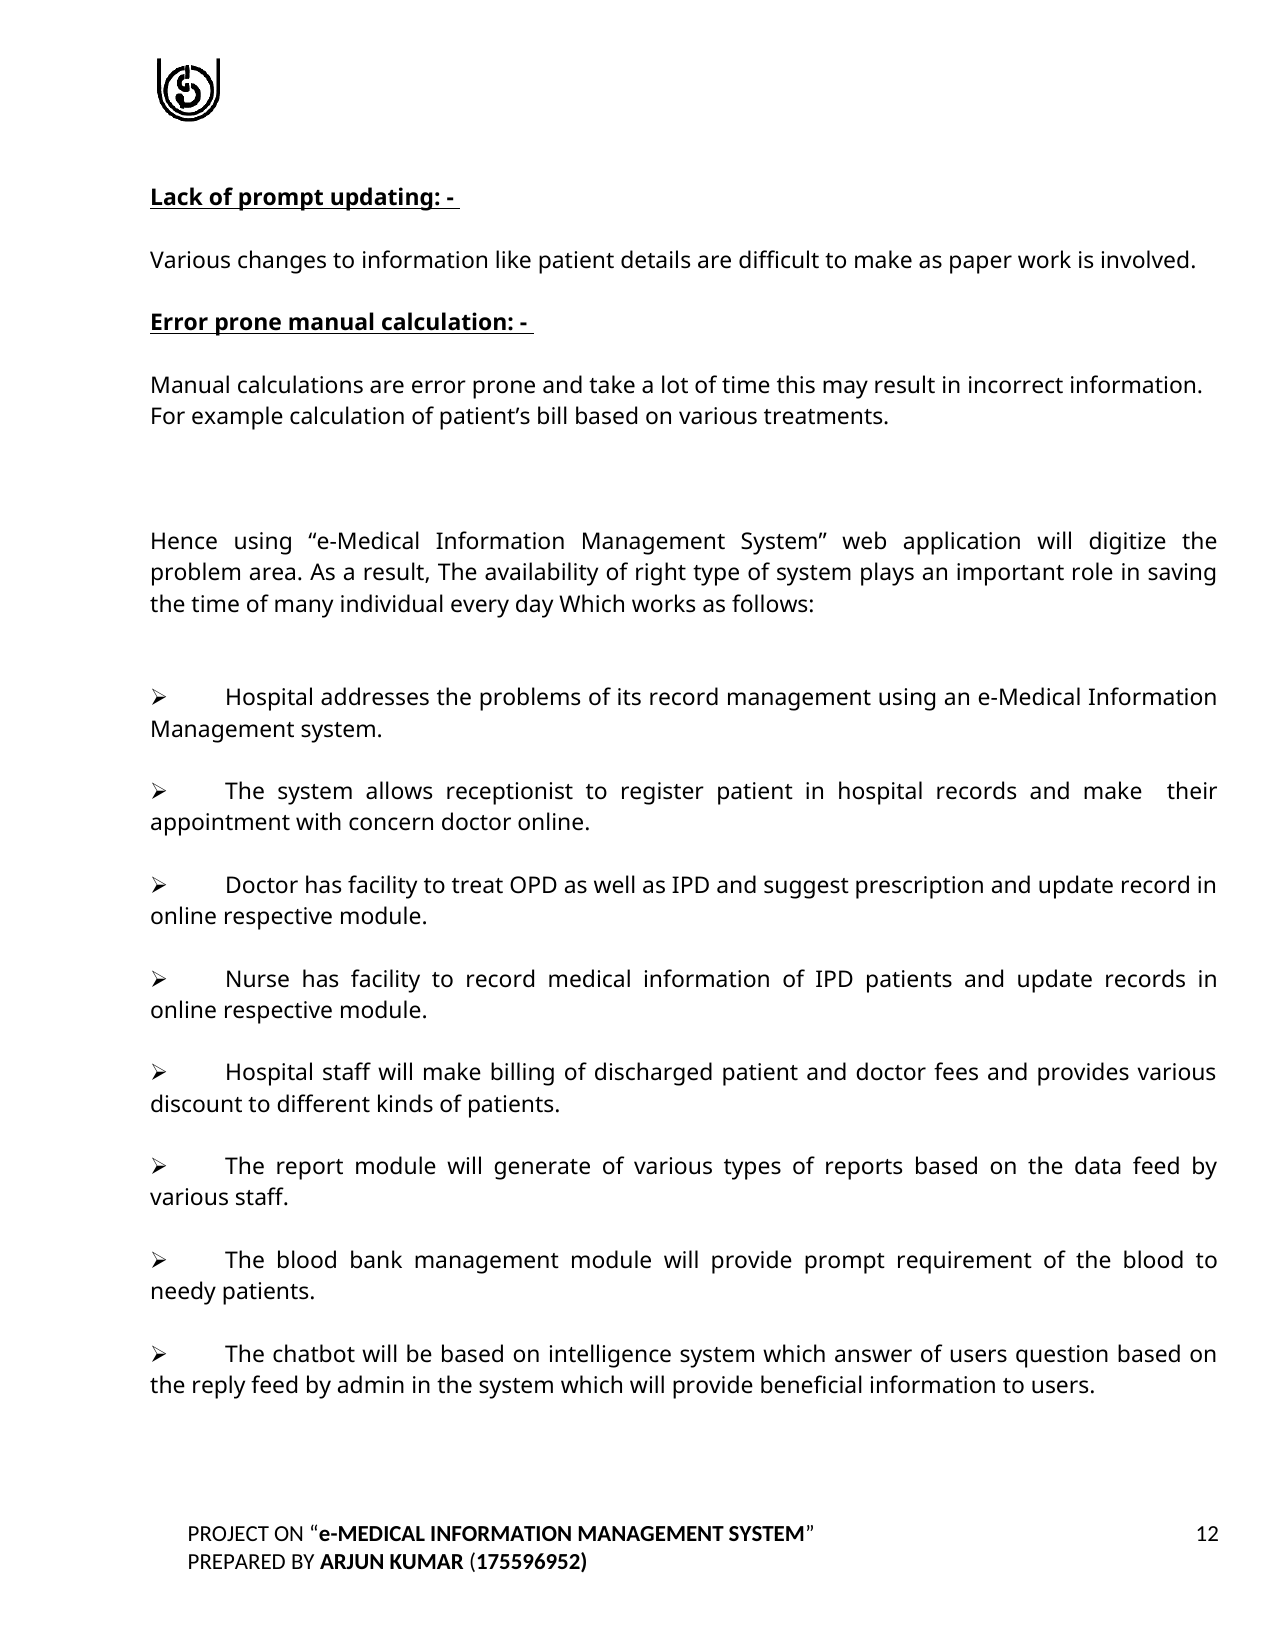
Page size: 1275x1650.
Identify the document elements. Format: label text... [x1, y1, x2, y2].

list Nurse has facility to record medical information of IPD patients and update records in online respective module. [150, 962, 1219, 1025]
text Error prone manual calculation: - [150, 306, 1219, 337]
list The system allows receptionist to register patient in hospital records and make their appointment with concern doctor online. [150, 775, 1219, 837]
list Hospital staff will make billing of discharged patient and doctor fees and provides various discount to different kinds of patients. [150, 1056, 1219, 1119]
list The blood bank management module will provide prompt requirement of the blood to needy patients. [150, 1244, 1219, 1306]
list Hence using “e-Medical Information Management System” web application will digitize the problem area. As a result, The availability of right type of system plays an important role in saving the time of many individual every day Which works as follows: [150, 525, 1219, 619]
text Various changes to information like patient details are difficult to make as paper work is involved. [150, 244, 1219, 275]
list The chatbot will be based on intelligence system which answer of users question based on the reply feed by admin in the system which will provide beneficial information to users. [150, 1337, 1219, 1400]
list Hospital addresses the problems of its record management using an e-Medical Information Management system. [150, 681, 1219, 744]
text Lack of prompt updating: - [150, 181, 1219, 212]
text Manual calculations are error prone and take a lot of time this may result in incorrect information. For example calculation of patient’s bill based on various treatments. [150, 369, 1219, 431]
list The report module will generate of various types of reports based on the data feed by various staff. [150, 1150, 1219, 1212]
list Doctor has facility to treat OPD as well as IPD and suggest prescription and update record in online respective module. [150, 869, 1219, 931]
